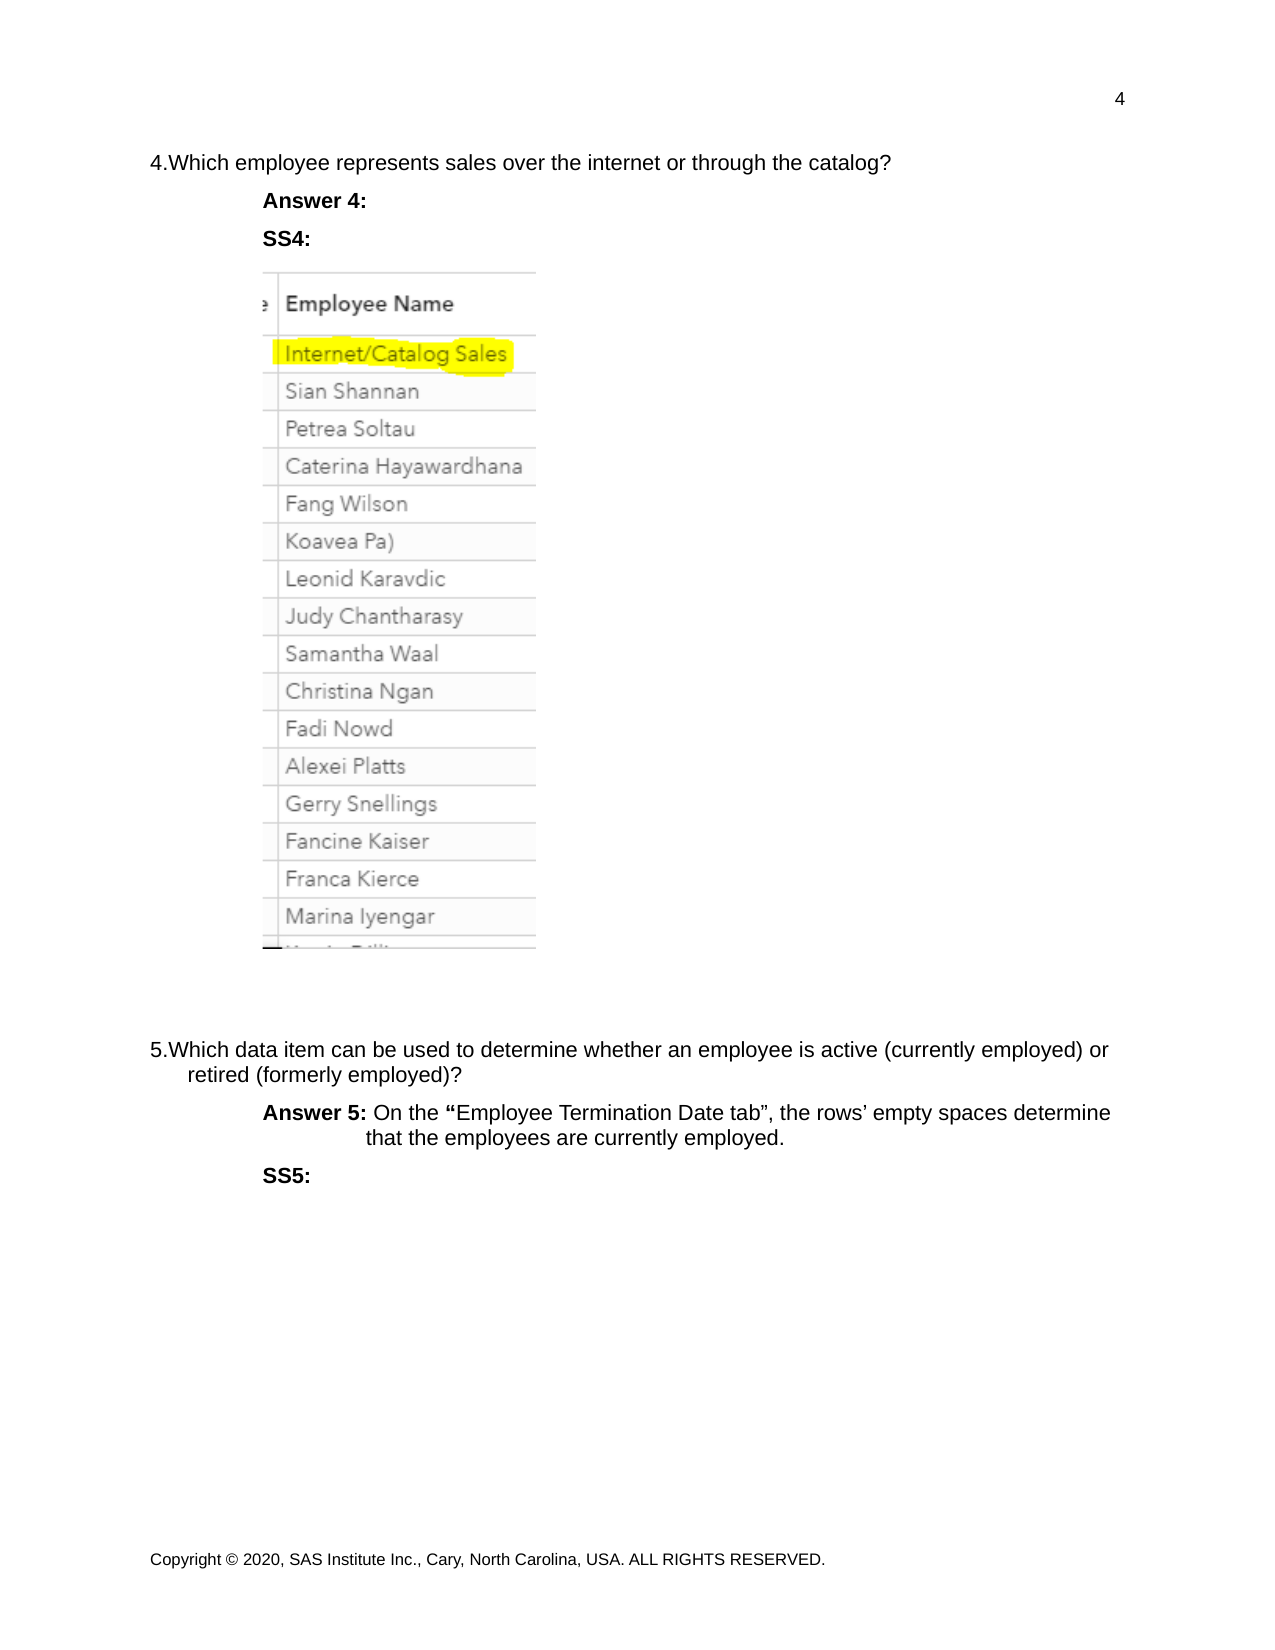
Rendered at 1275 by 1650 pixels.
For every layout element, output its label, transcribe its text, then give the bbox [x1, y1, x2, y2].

list 5.Which data item can be used to determine whether an employee is active (currently employed) or retired (formerly employed)? [150, 1037, 1125, 1087]
list SS5: [262, 1163, 1125, 1188]
list Answer 5: On the “Employee Termination Date tab”, the rows’ empty spaces determine that the employees are currently employed. [262, 1100, 1125, 1150]
picture [262, 263, 536, 949]
list SS4: [262, 225, 1125, 251]
list 4.Which employee represents sales over the internet or through the catalog? [150, 150, 1125, 175]
list Answer 4: [262, 188, 1125, 213]
